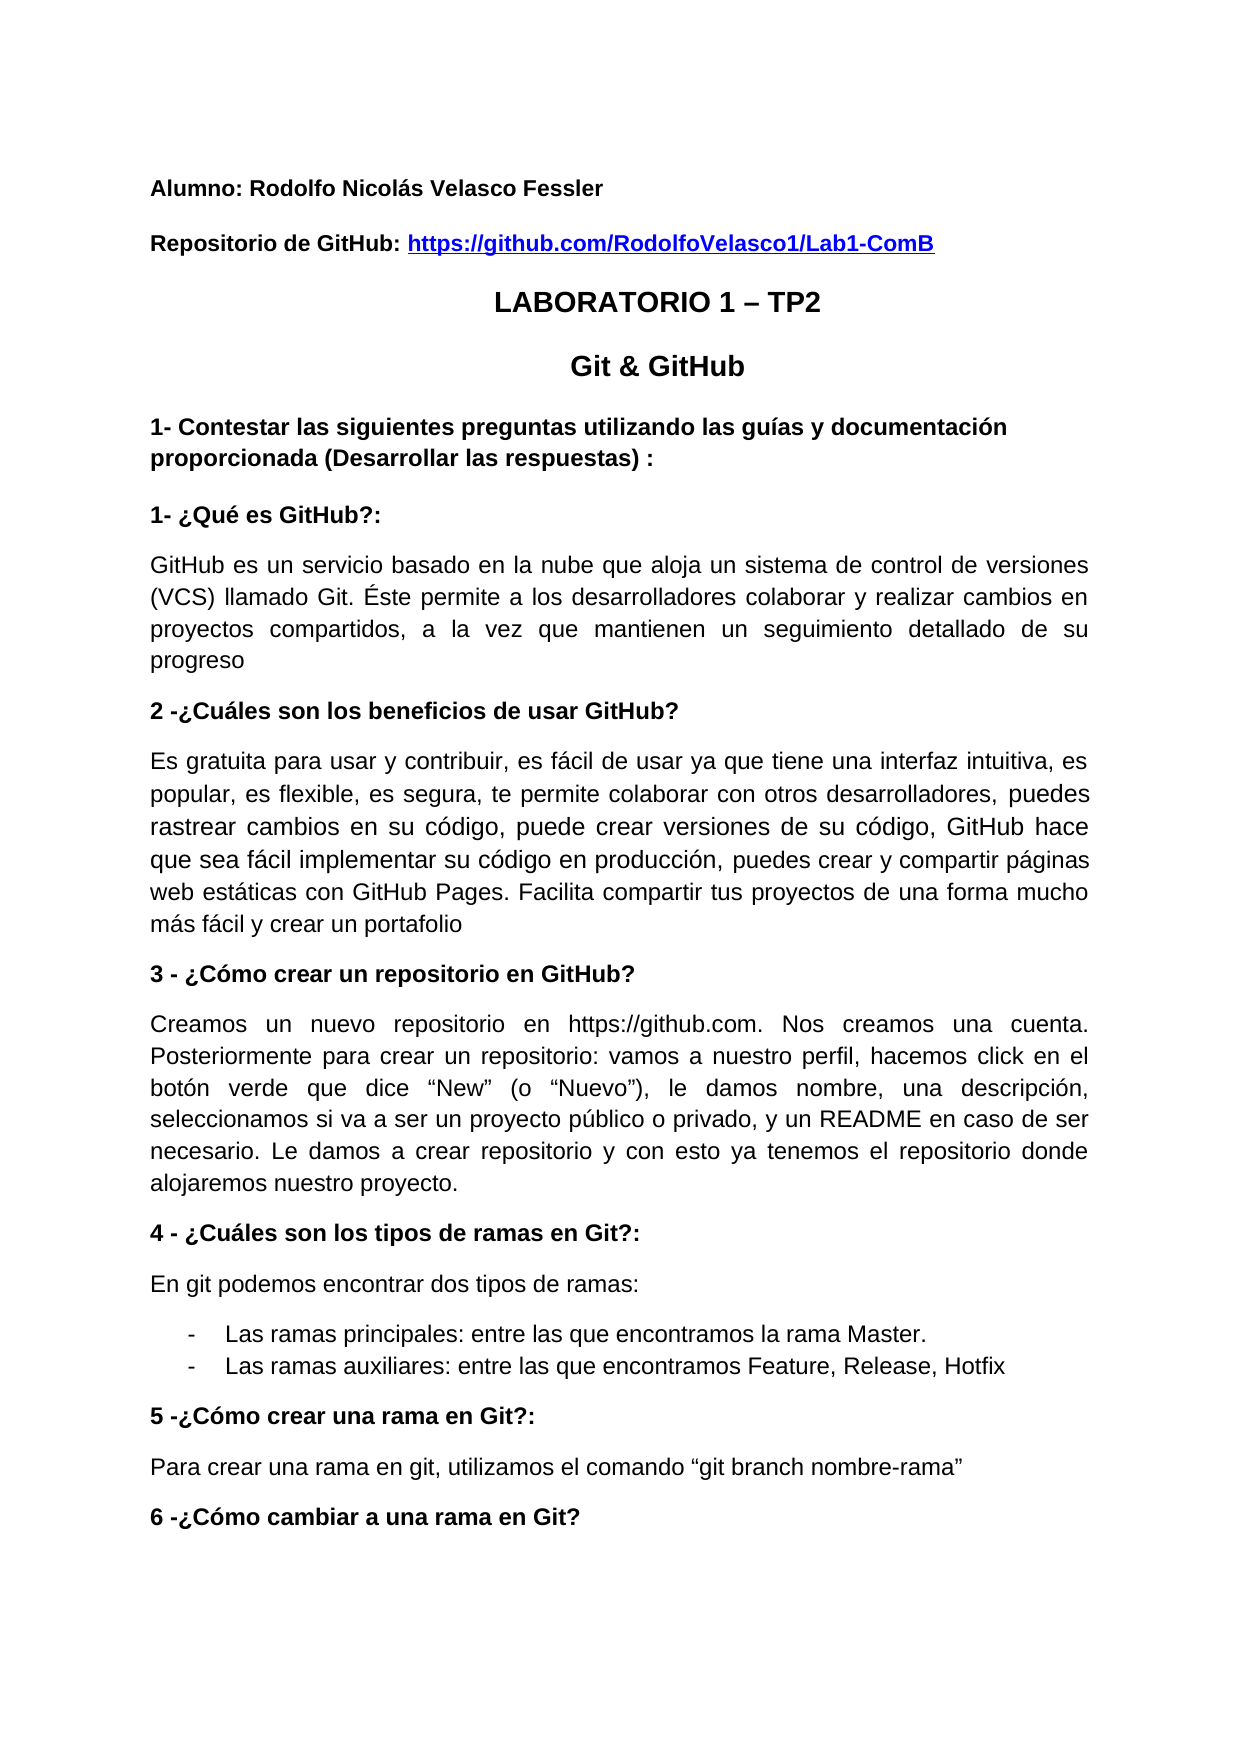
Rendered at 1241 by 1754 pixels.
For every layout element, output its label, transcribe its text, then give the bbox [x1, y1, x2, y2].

list Las ramas auxiliares: entre las que encontramos Feature, Release, Hotfix [187, 1352, 1090, 1379]
text GitHub es un servicio basado en la nube que aloja un sistema de control de versiones (VCS) llamado Git. Éste permite a los desarrolladores colaborar y realizar cambios en proyectos compartidos, a la vez que mantienen un seguimiento detallado de su progreso [150, 551, 1090, 674]
list Las ramas principales: entre las que encontramos la rama Master. [187, 1320, 1090, 1347]
text Git & GitHub [150, 349, 1090, 382]
text LABORATORIO 1 – TP2 [150, 285, 1090, 319]
text Repositorio de GitHub: https://github.com/RodolfoVelasco1/Lab1-ComB [150, 230, 1090, 257]
text 1- ¿Qué es GitHub?: [150, 501, 1090, 528]
text Alumno: Rodolfo Nicolás Velasco Fessler [150, 175, 1090, 201]
text 2 -¿Cuáles son los beneficios de usar GitHub? [150, 697, 1090, 724]
text 1- Contestar las siguientes preguntas utilizando las guías y documentación proporcionada (Desarrollar las respuestas) : [150, 412, 1090, 472]
text 6 -¿Cómo cambiar a una rama en Git? [150, 1503, 1090, 1530]
text Creamos un nuevo repositorio en https://github.com. Nos creamos una cuenta. Posteriormente para crear un repositorio: vamos a nuestro perfil, hacemos click en el botón verde que dice “New” (o “Nuevo”), le damos nombre, una descripción, seleccionamos si va a ser un proyecto público o privado, y un README en caso de ser necesario. Le damos a crear repositorio y con esto ya tenemos el repositorio donde alojaremos nuestro proyecto. [150, 1010, 1090, 1196]
text Para crear una rama en git, utilizamos el comando “git branch nombre-rama” [150, 1452, 1090, 1480]
text 5 -¿Cómo crear una rama en Git?: [150, 1402, 1090, 1429]
text En git podemos encontrar dos tipos de ramas: [150, 1269, 1090, 1297]
text Es gratuita para usar y contribuir, es fácil de usar ya que tiene una interfaz intuitiva, es popular, es flexible, es segura, te permite colaborar con otros desarrolladores, puedes rastrear cambios en su código, puede crear versiones de su código, GitHub hace que sea fácil implementar su código en producción, puedes crear y compartir páginas web estáticas con GitHub Pages. Facilita compartir tus proyectos de una forma mucho más fácil y crear un portafolio [150, 747, 1090, 937]
text 4 - ¿Cuáles son los tipos de ramas en Git?: [150, 1219, 1090, 1247]
text 3 - ¿Cómo crear un repositorio en GitHub? [150, 960, 1090, 987]
